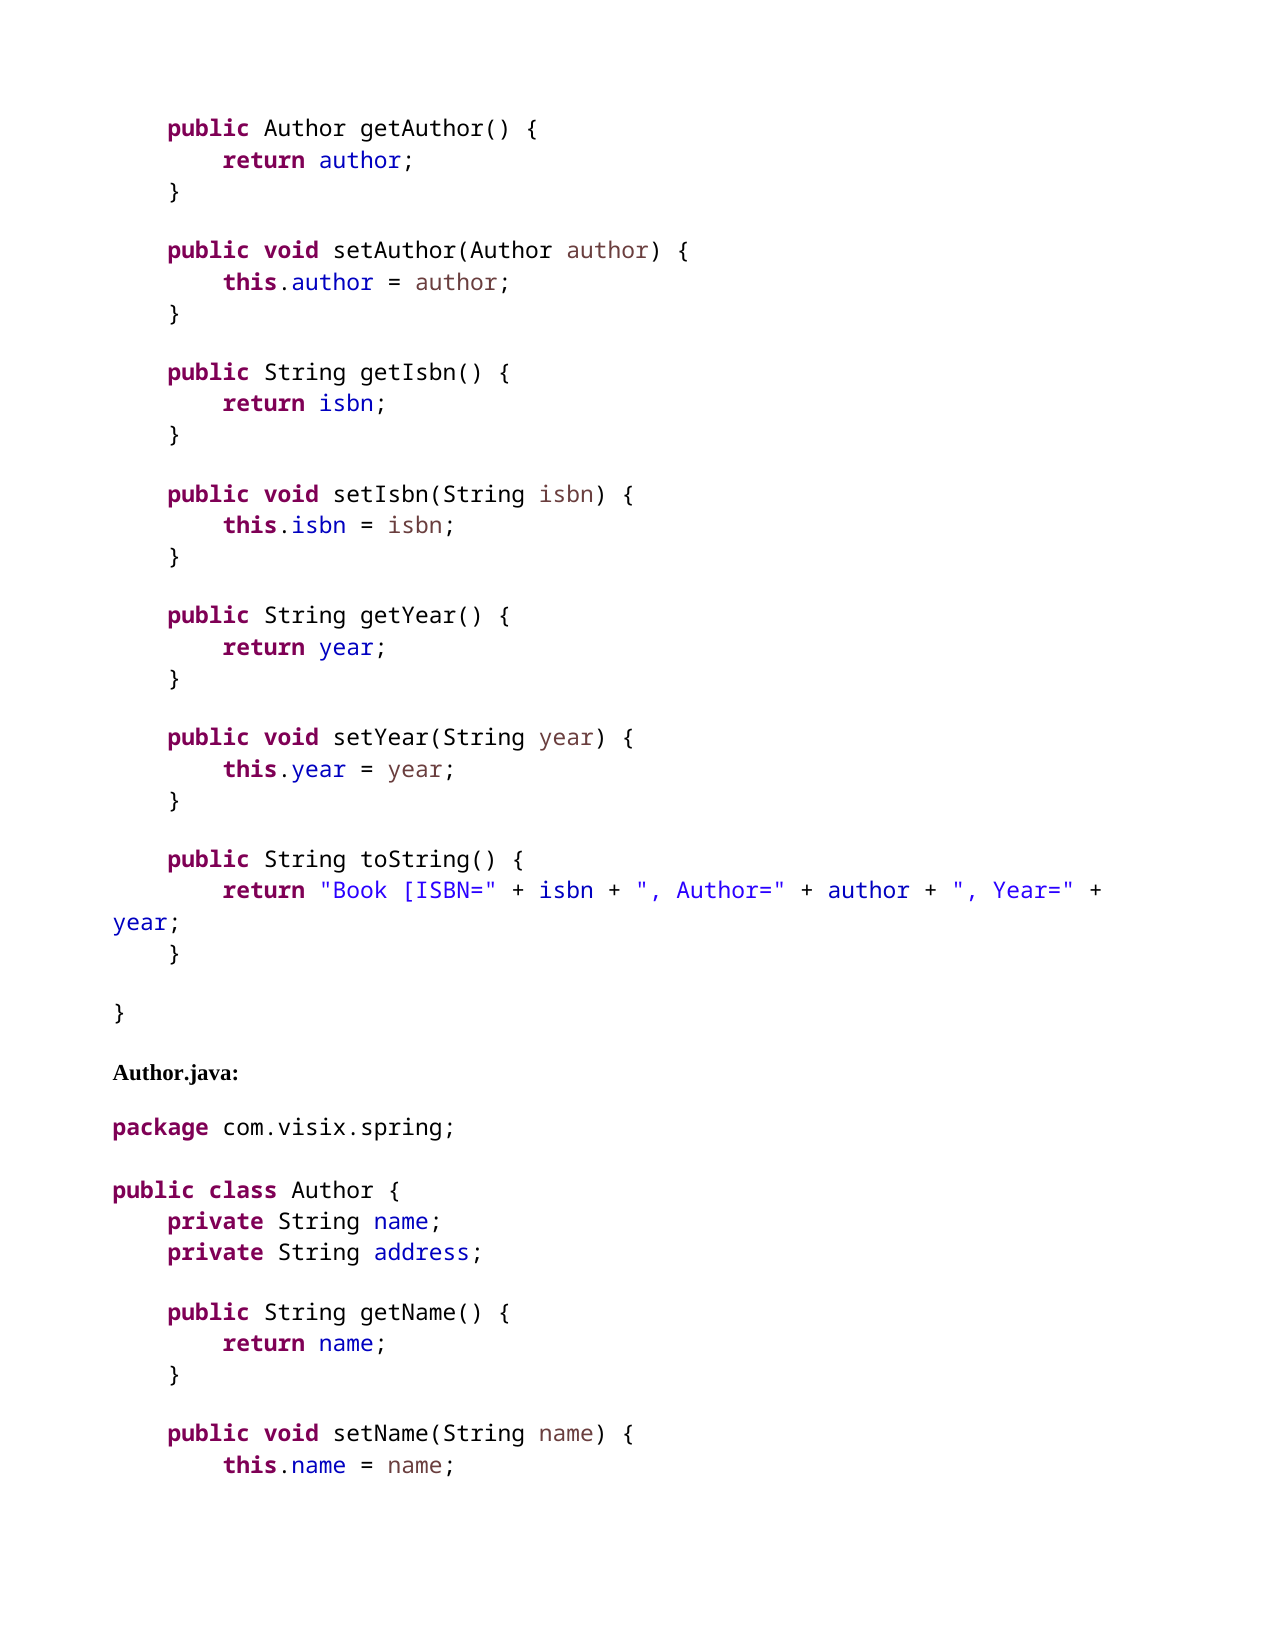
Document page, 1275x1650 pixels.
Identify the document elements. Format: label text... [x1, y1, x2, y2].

text } [112, 175, 1172, 206]
text } [112, 662, 1172, 693]
text } [112, 784, 1172, 815]
text this.name = name; [112, 1448, 1172, 1480]
text private String name; [112, 1205, 1172, 1236]
text public String getIsbn() { [112, 356, 1172, 387]
text public String getYear() { [112, 599, 1172, 631]
text public void setName(String name) { [112, 1417, 1172, 1448]
text this.year = year; [112, 752, 1172, 784]
text } [112, 418, 1172, 450]
text return name; [112, 1327, 1172, 1358]
text public String getName() { [112, 1296, 1172, 1327]
text } [112, 297, 1172, 328]
text this.author = author; [112, 265, 1172, 297]
text public void setAuthor(Author author) { [112, 234, 1172, 265]
text } [112, 996, 1172, 1027]
text return isbn; [112, 387, 1172, 418]
text public String toString() { [112, 843, 1172, 874]
text return year; [112, 631, 1172, 662]
text public Author getAuthor() { [112, 112, 1172, 144]
text } [112, 1358, 1172, 1389]
text public void setYear(String year) { [112, 721, 1172, 752]
text } [112, 937, 1172, 968]
text private String address; [112, 1236, 1172, 1267]
text package com.visix.spring; [112, 1111, 1172, 1142]
text } [112, 540, 1172, 571]
text this.isbn = isbn; [112, 509, 1172, 540]
text Author.java: [112, 1058, 1172, 1085]
text return author; [112, 144, 1172, 175]
text public class Author { [112, 1174, 1172, 1205]
text return "Book [ISBN=" + isbn + ", Author=" + author + ", Year=" + year; [112, 874, 1172, 937]
text public void setIsbn(String isbn) { [112, 478, 1172, 509]
